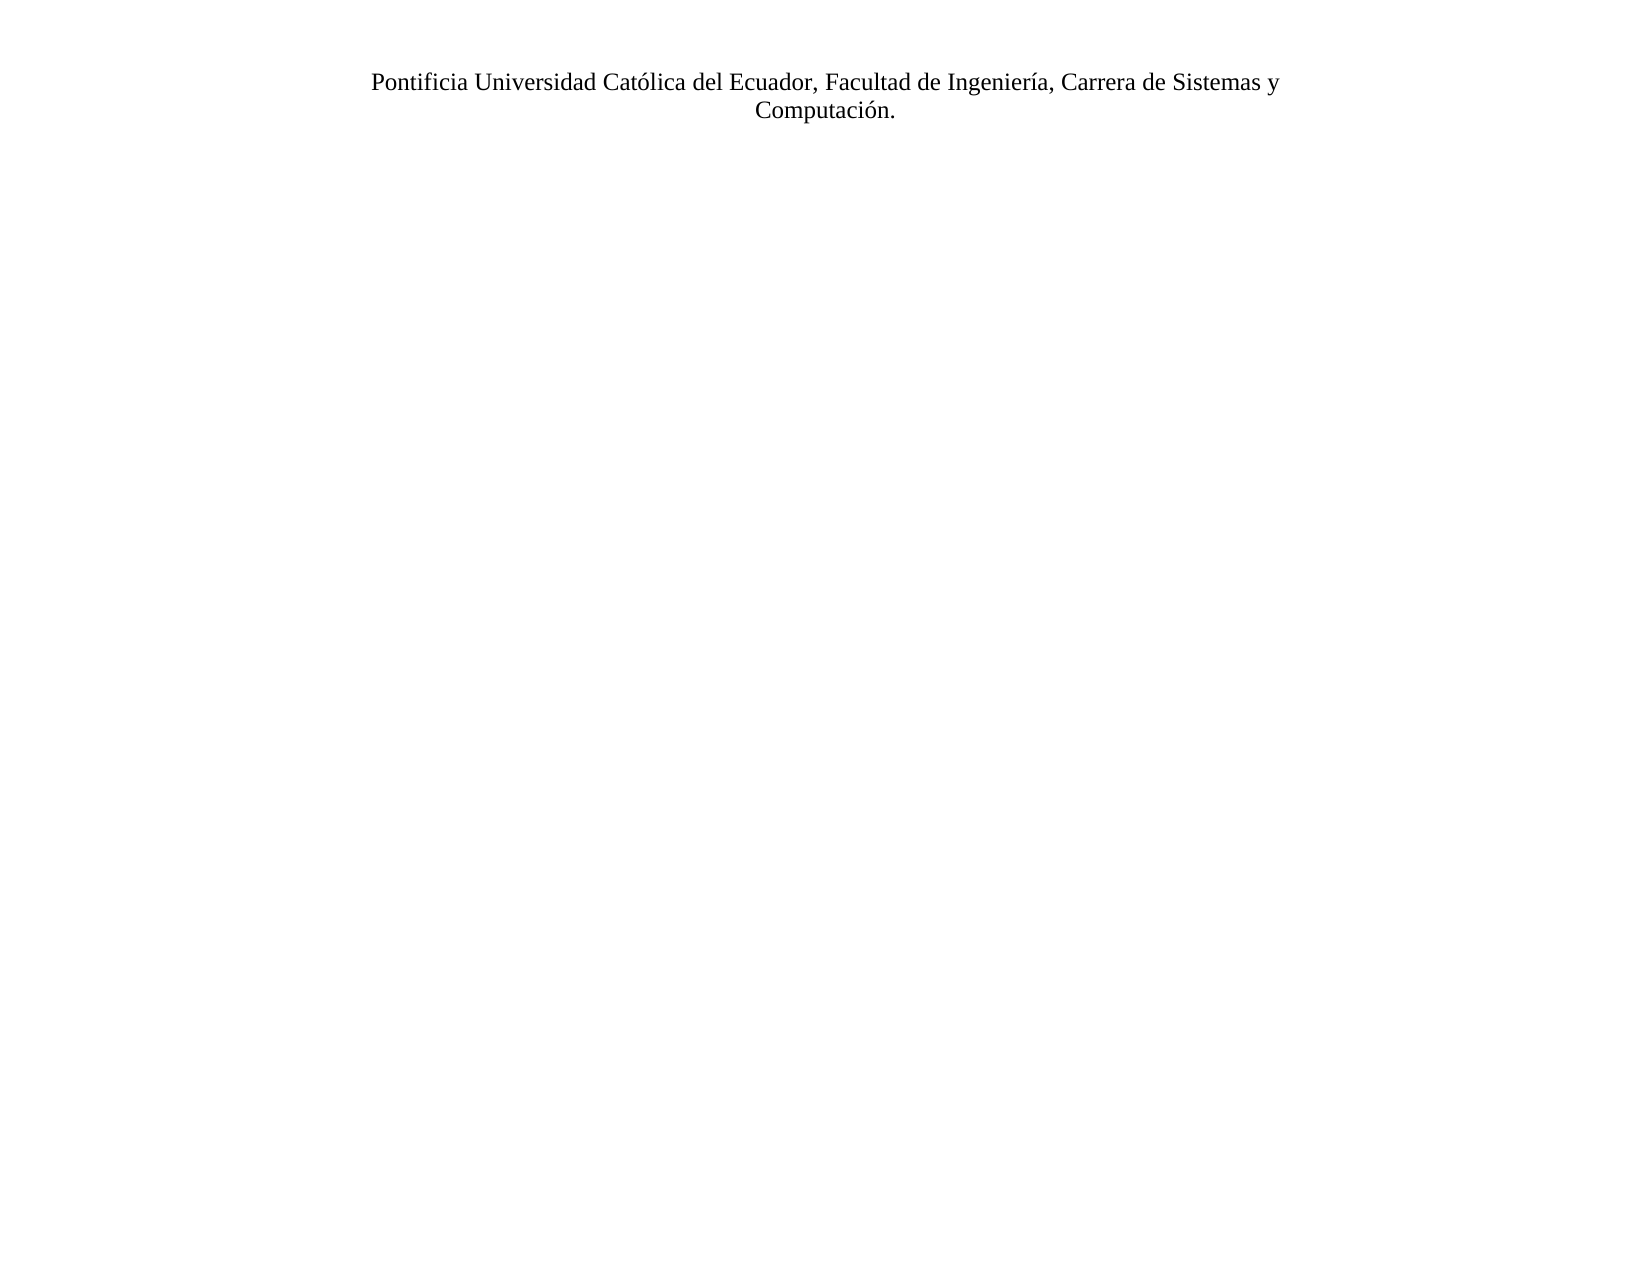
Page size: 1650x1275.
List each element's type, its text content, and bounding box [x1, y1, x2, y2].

text Pontificia Universidad Católica del Ecuador, Facultad de Ingeniería, Carrera de Sistemas y Computación. [341, 67, 1309, 124]
